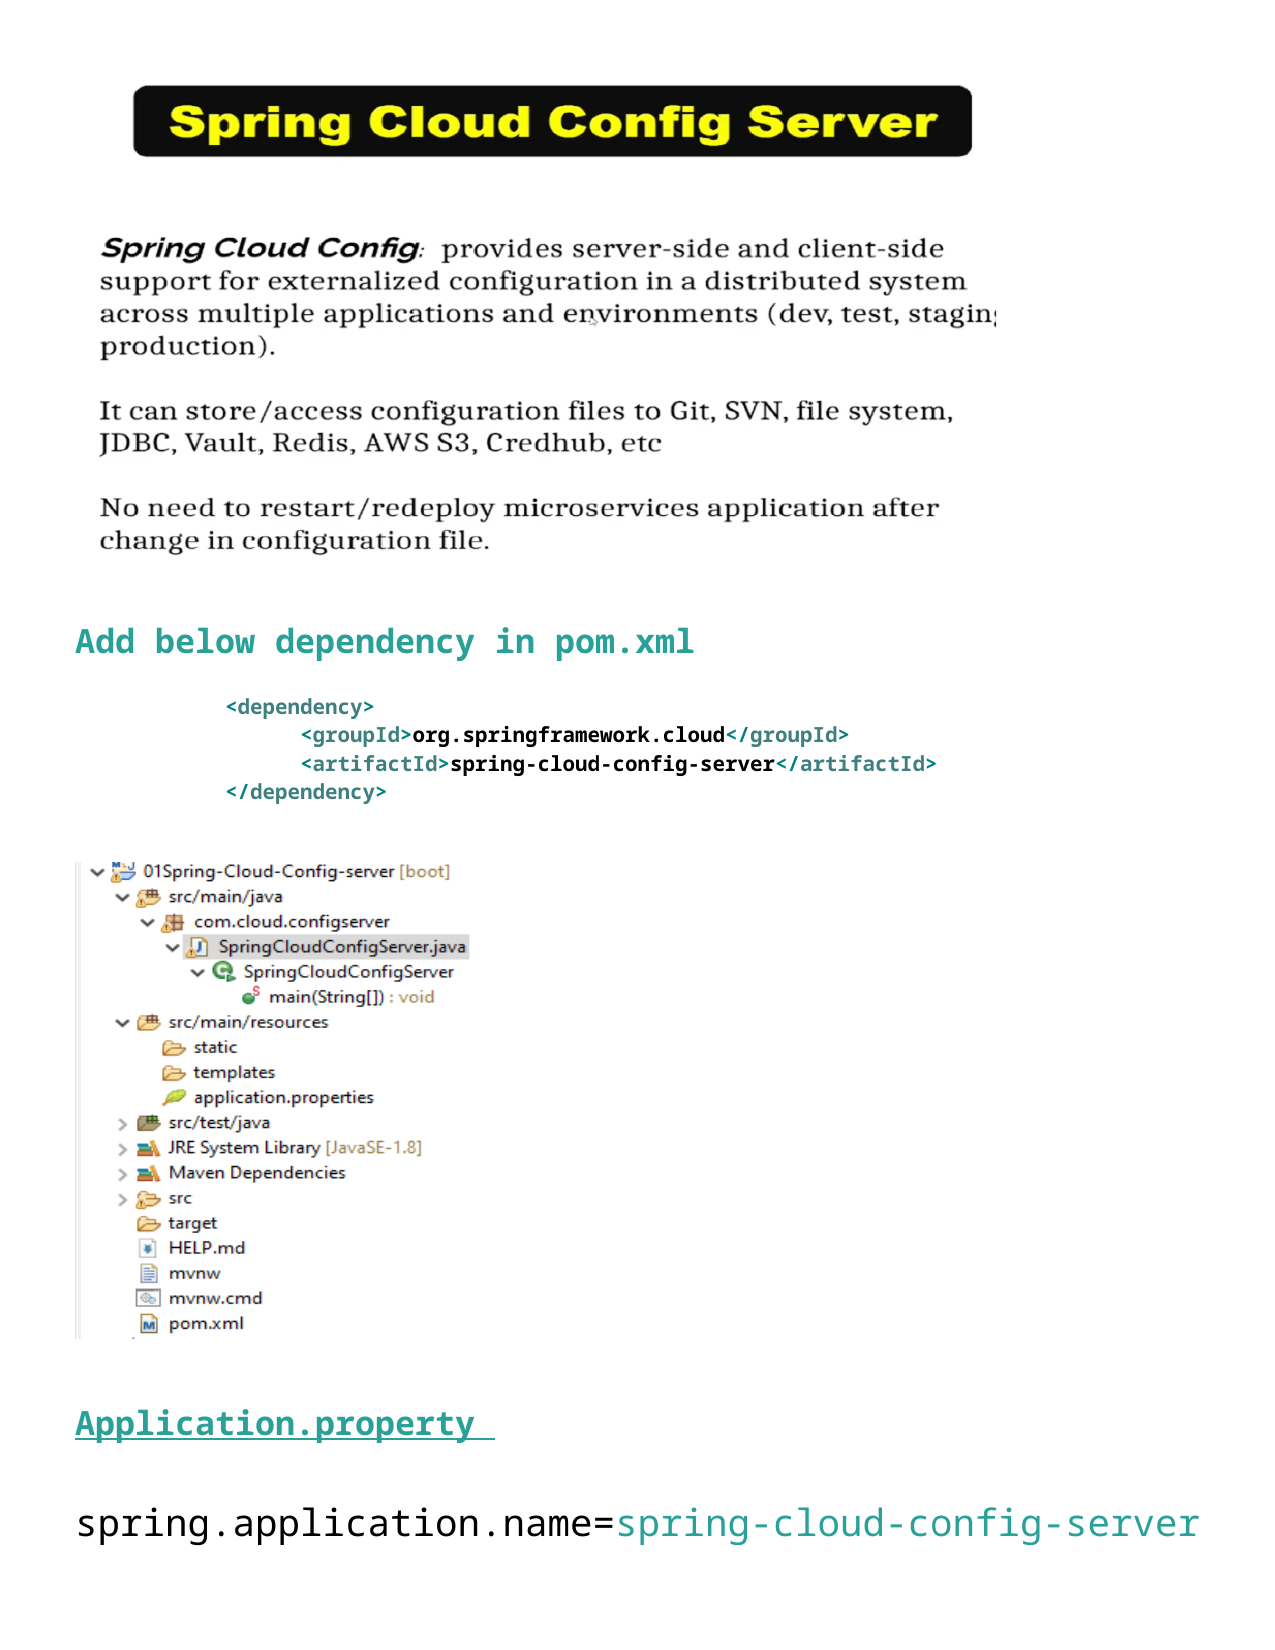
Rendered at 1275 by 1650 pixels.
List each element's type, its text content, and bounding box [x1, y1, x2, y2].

text <dependency> [150, 692, 1200, 721]
text <artifactId>spring-cloud-config-server</artifactId> [75, 749, 1200, 777]
text <groupId>org.springframework.cloud</groupId> [75, 721, 1200, 749]
text Application.property [75, 1399, 1200, 1445]
text spring.application.name=spring-cloud-config-server [75, 1496, 1200, 1547]
text Add below dependency in pom.xml [75, 618, 1200, 664]
picture [75, 862, 478, 1339]
picture [75, 75, 997, 558]
text </dependency> [75, 777, 1200, 806]
